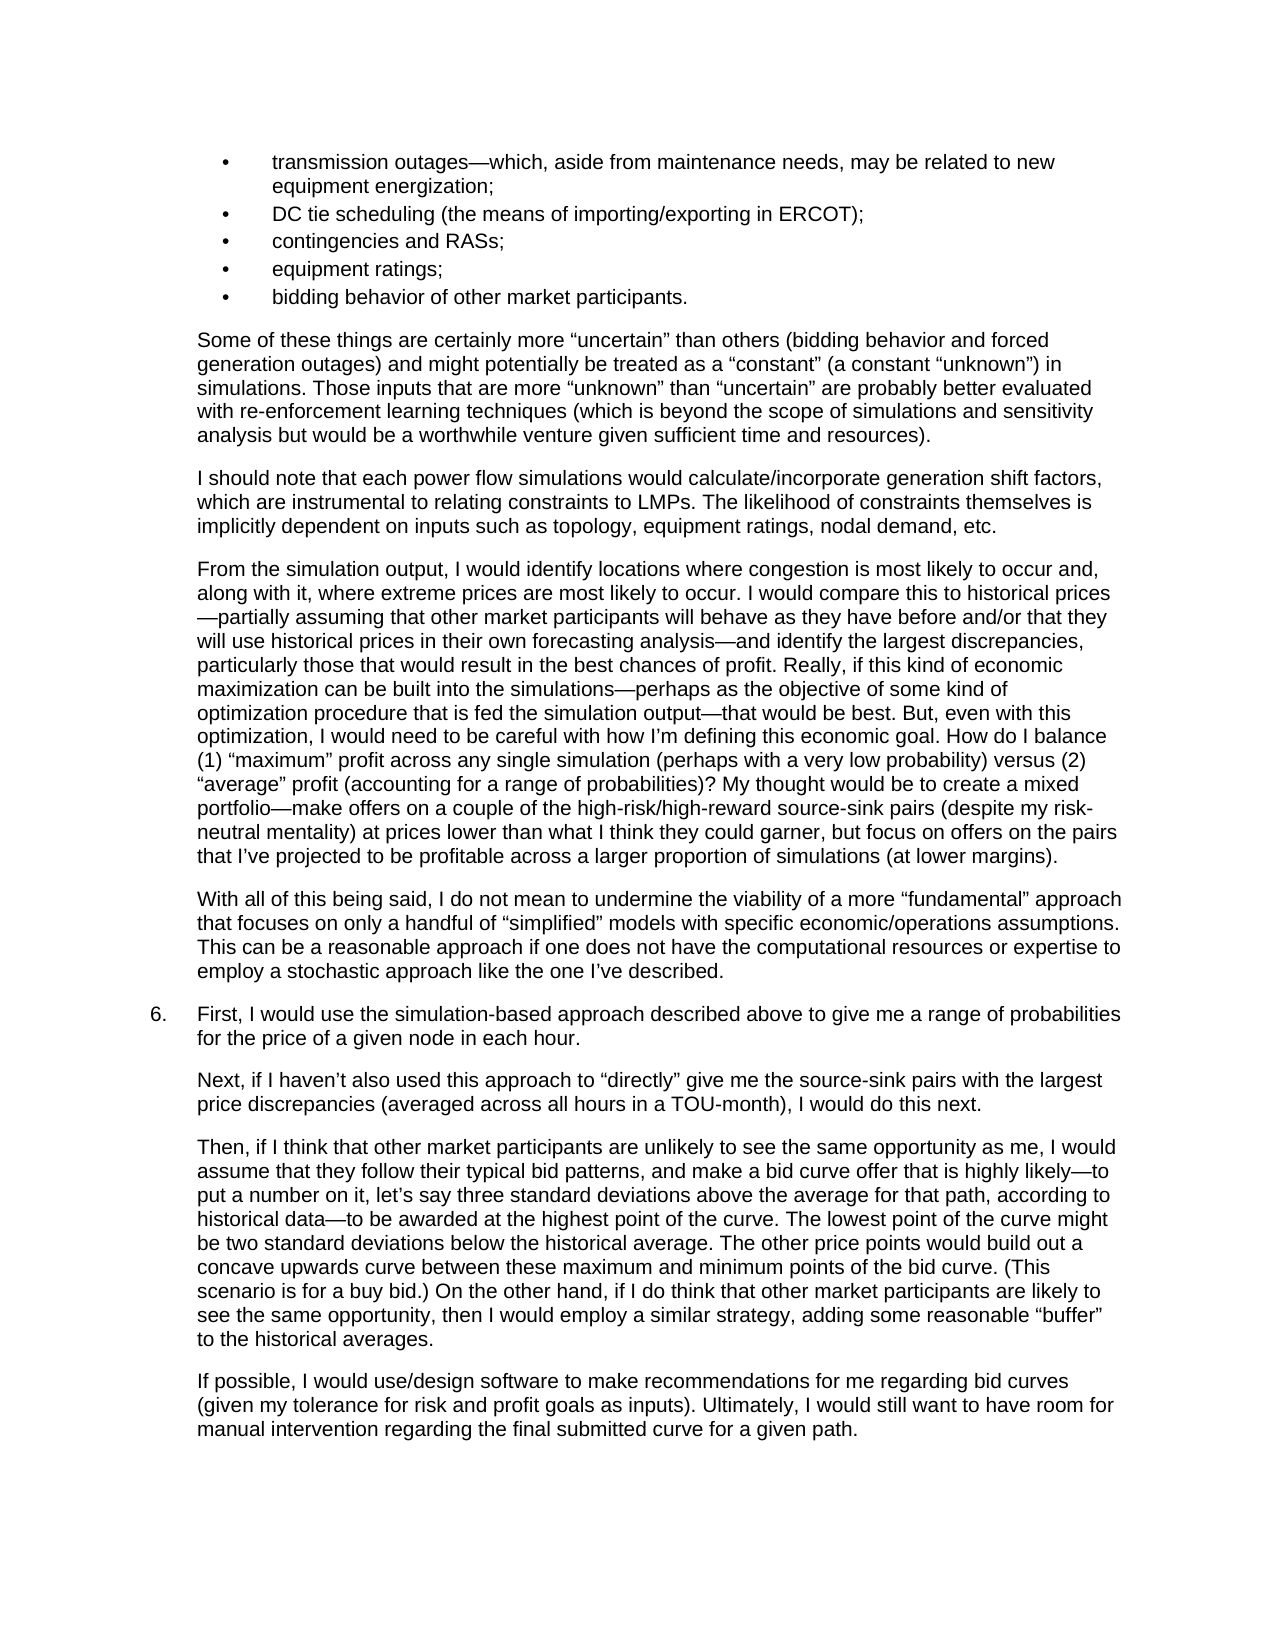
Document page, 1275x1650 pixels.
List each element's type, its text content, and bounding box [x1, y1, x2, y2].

text Next, if I haven’t also used this approach to “directly” give me the source-sink pairs with the largest price discrepancies (averaged across all hours in a TOU-month), I would do this next. [197, 1068, 1125, 1116]
text I should note that each power flow simulations would calculate/incorporate generation shift factors, which are instrumental to relating constraints to LMPs. The likelihood of constraints themselves is implicitly dependent on inputs such as topology, equipment ratings, nodal demand, etc. [197, 466, 1125, 538]
text From the simulation output, I would identify locations where congestion is most likely to occur and, along with it, where extreme prices are most likely to occur. I would compare this to historical prices—partially assuming that other market participants will behave as they have before and/or that they will use historical prices in their own forecasting analysis—and identify the largest discrepancies, particularly those that would result in the best chances of profit. Really, if this kind of economic maximization can be built into the simulations—perhaps as the objective of some kind of optimization procedure that is fed the simulation output—that would be best. But, even with this optimization, I would need to be careful with how I’m defining this economic goal. How do I balance (1) “maximum” profit across any single simulation (perhaps with a very low probability) versus (2) “average” profit (accounting for a range of probabilities)? My thought would be to create a mixed portfolio—make offers on a couple of the high-risk/high-reward source-sink pairs (despite my risk-neutral mentality) at prices lower than what I think they could garner, but focus on offers on the pairs that I’ve projected to be profitable across a larger proportion of simulations (at lower margins). [197, 557, 1125, 868]
text Then, if I think that other market participants are unlikely to see the same opportunity as me, I would assume that they follow their typical bid patterns, and make a bid curve offer that is highly likely—to put a number on it, let’s say three standard deviations above the average for that path, according to historical data—to be awarded at the highest point of the curve. The lowest point of the curve might be two standard deviations below the historical average. The other price points would build out a concave upwards curve between these maximum and minimum points of the bid curve. (This scenario is for a buy bid.) On the other hand, if I do think that other market participants are likely to see the same opportunity, then I would employ a similar strategy, adding some reasonable “buffer” to the historical averages. [197, 1135, 1125, 1350]
list bidding behavior of other market participants. [222, 285, 1125, 309]
text If possible, I would use/design software to make recommendations for me regarding bid curves (given my tolerance for risk and profit goals as inputs). Ultimately, I would still want to have room for manual intervention regarding the final submitted curve for a given path. [197, 1369, 1125, 1441]
text With all of this being said, I do not mean to undermine the viability of a more “fundamental” approach that focuses on only a handful of “simplified” models with specific economic/operations assumptions. This can be a reasonable approach if one does not have the computational resources or expertise to employ a stochastic approach like the one I’ve described. [197, 887, 1125, 983]
list transmission outages—which, aside from maintenance needs, may be related to new equipment energization; [222, 150, 1125, 198]
text Some of these things are certainly more “uncertain” than others (bidding behavior and forced generation outages) and might potentially be treated as a “constant” (a constant “unknown”) in simulations. Those inputs that are more “unknown” than “uncertain” are probably better evaluated with re-enforcement learning techniques (which is beyond the scope of simulations and sensitivity analysis but would be a worthwhile venture given sufficient time and resources). [197, 327, 1125, 447]
list DC tie scheduling (the means of importing/exporting in ERCOT); [222, 202, 1125, 226]
list First, I would use the simulation-based approach described above to give me a range of probabilities for the price of a given node in each hour. [150, 1001, 1125, 1049]
list equipment ratings; [222, 257, 1125, 281]
list contingencies and RASs; [222, 229, 1125, 253]
